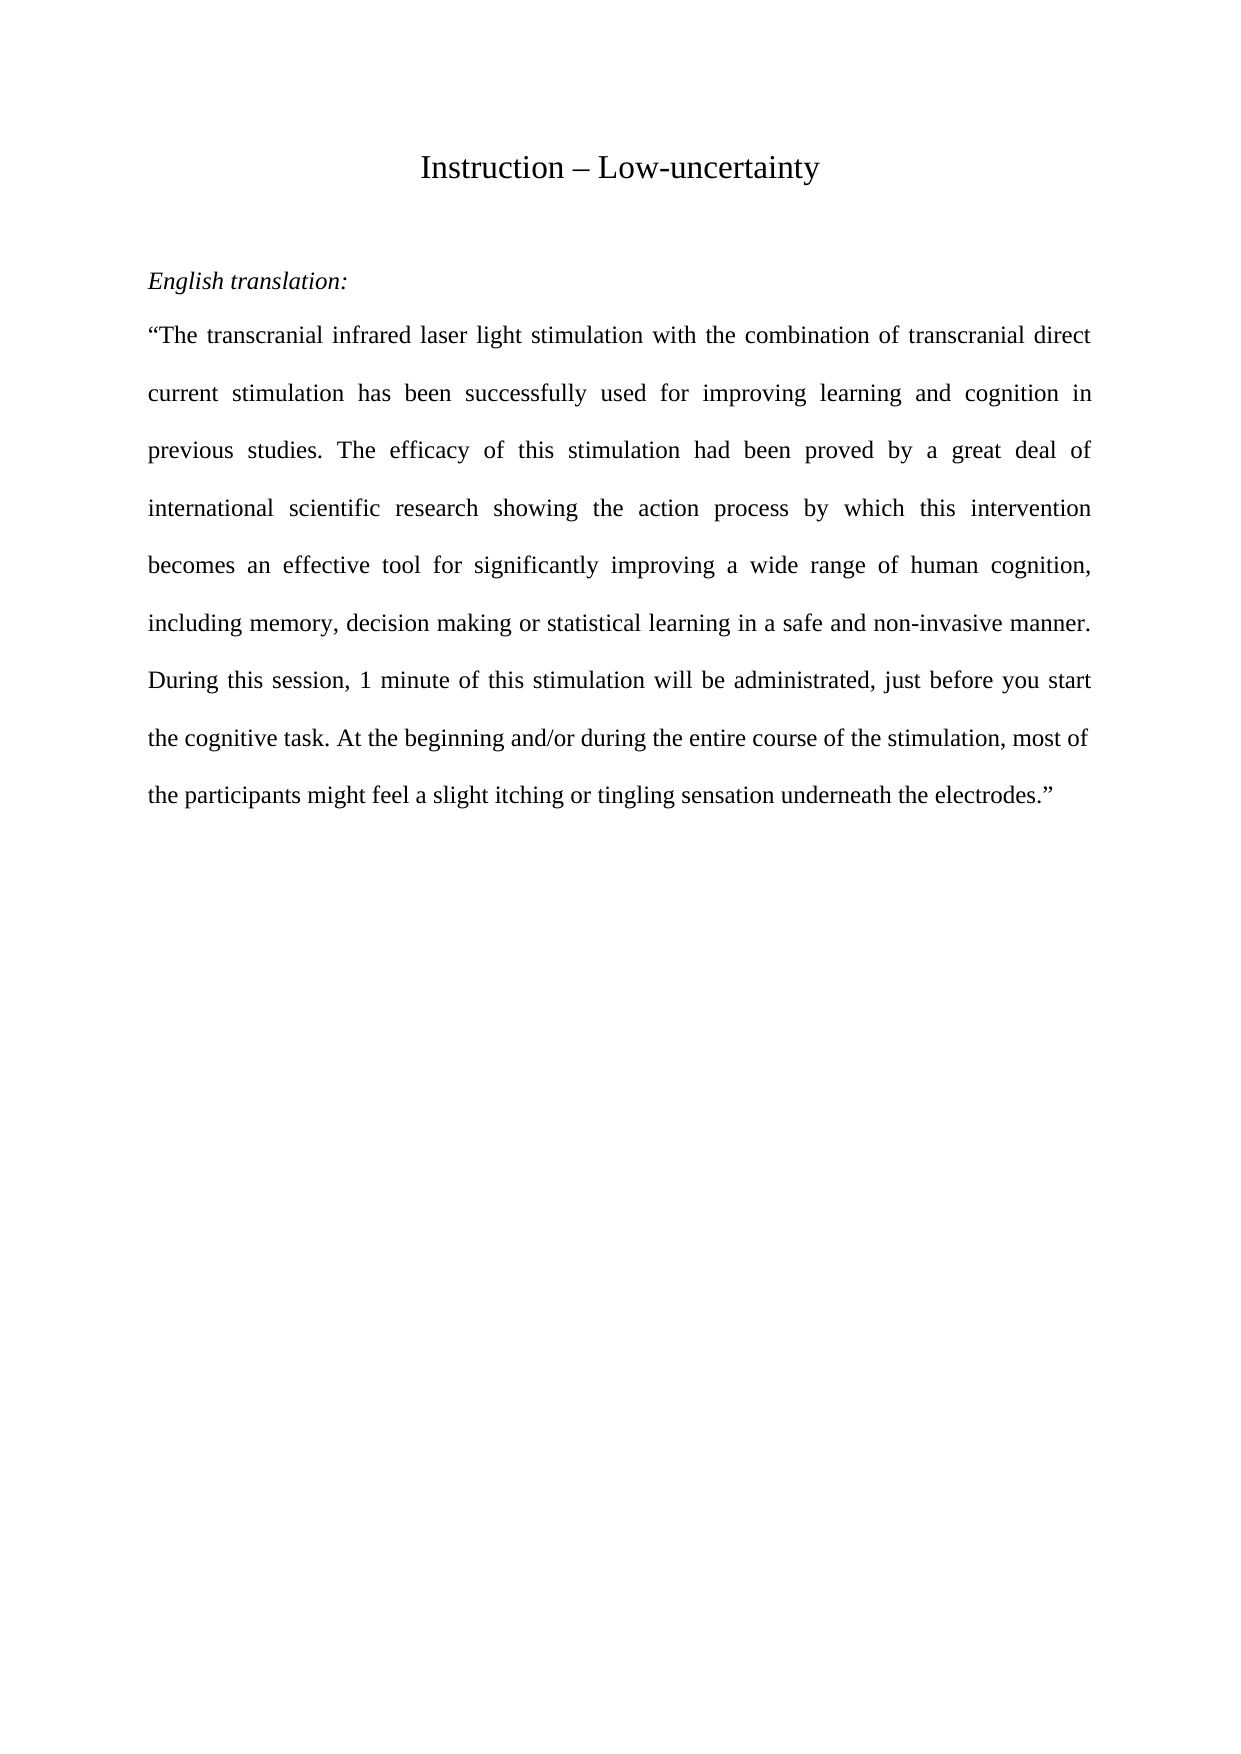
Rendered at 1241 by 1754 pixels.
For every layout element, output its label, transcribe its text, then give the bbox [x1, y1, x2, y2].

text the participants might feel a slight itching or tingling sensation underneath the electrodes.” [148, 780, 1093, 809]
text English translation: [148, 266, 1093, 295]
text “The transcranial infrared laser light stimulation with the combination of transcranial direct current stimulation has been successfully used for improving learning and cognition in previous studies. The efficacy of this stimulation had been proved by a great deal of international scientific research showing the action process by which this intervention becomes an effective tool for significantly improving a wide range of human cognition, including memory, decision making or statistical learning in a safe and non-invasive manner. During this session, 1 minute of this stimulation will be administrated, just before you start the cognitive task. At the beginning and/or during the entire course of the stimulation, most of [148, 320, 1093, 751]
text Instruction – Low-uncertainty [148, 148, 1093, 186]
